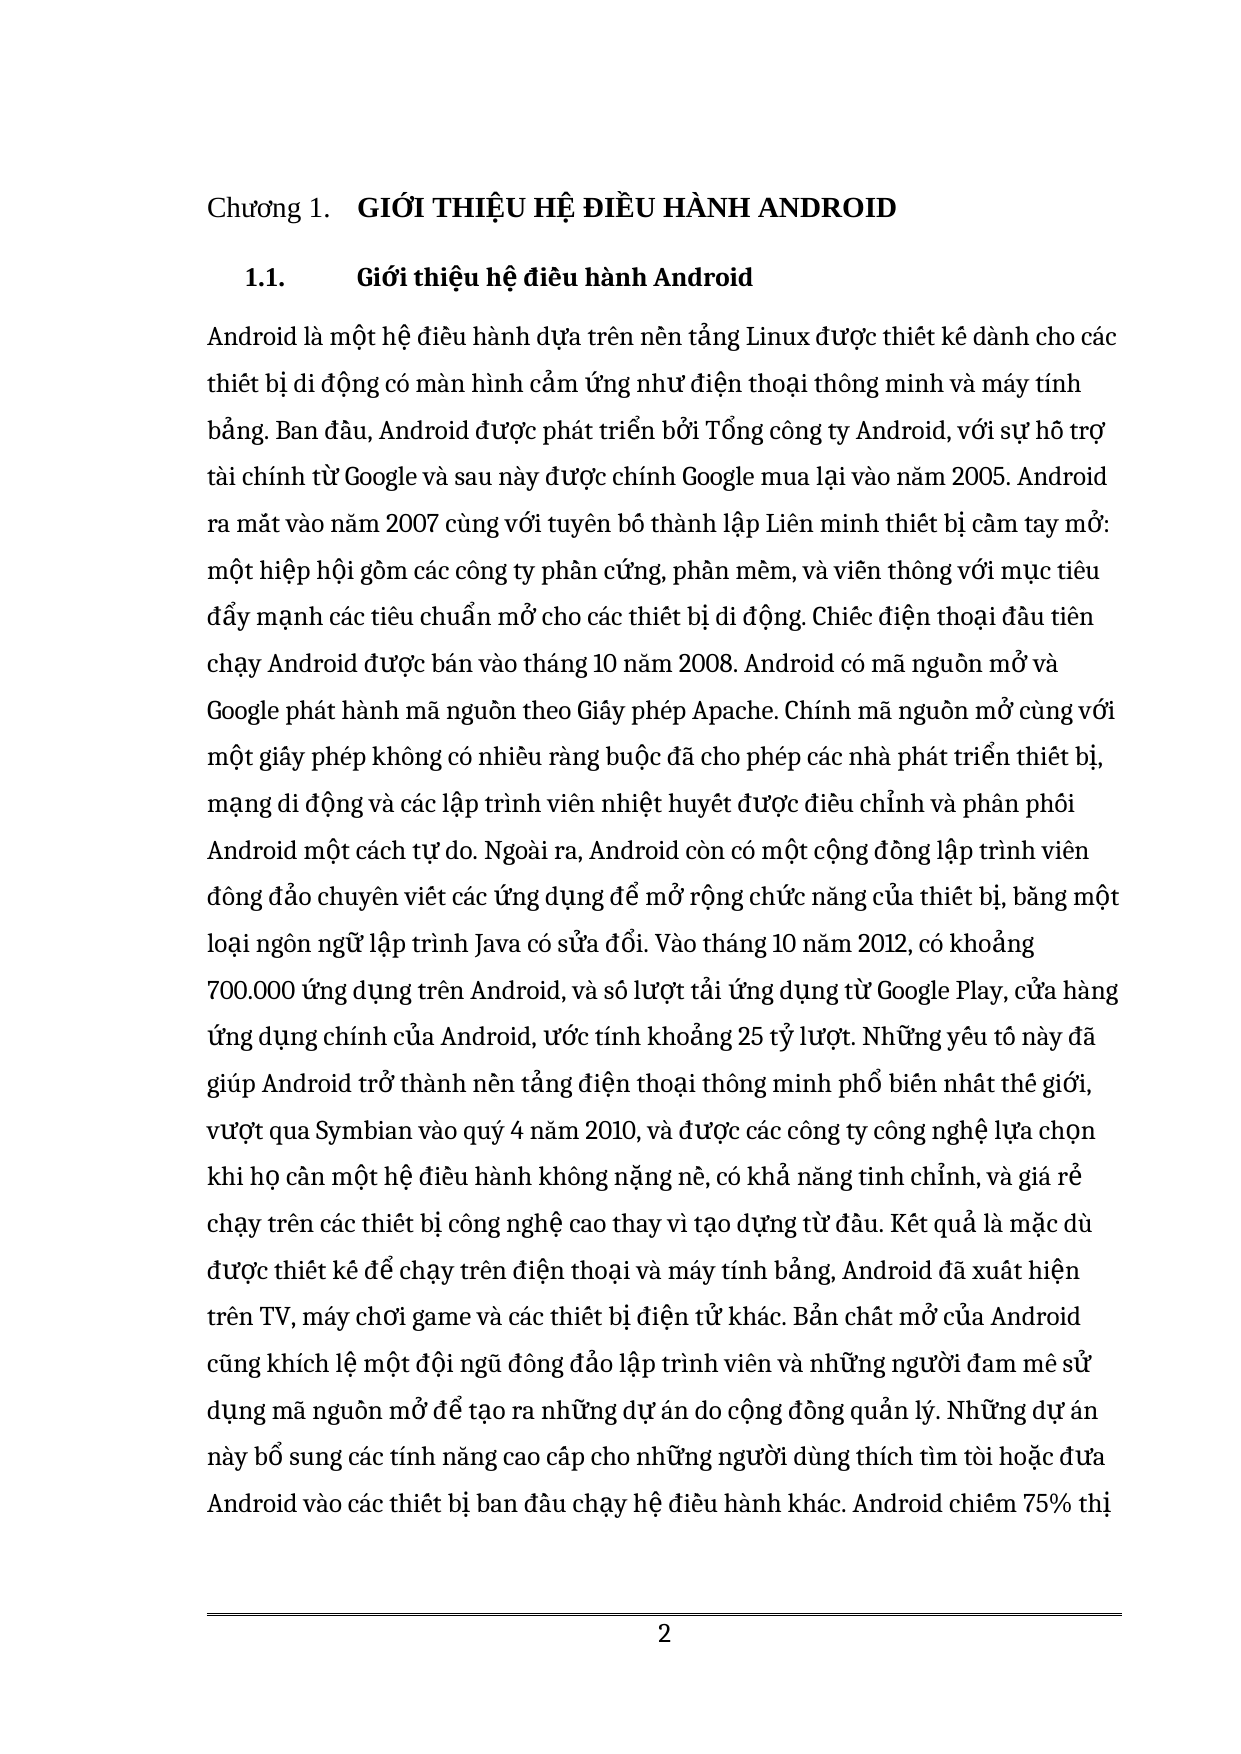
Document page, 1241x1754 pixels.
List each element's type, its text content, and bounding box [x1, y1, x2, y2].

subtitle Giới thiệu hệ điều hành Android [244, 261, 1122, 293]
subtitle GIỚI THIỆU HỆ ĐIỀU HÀNH ANDROID [207, 190, 1122, 223]
